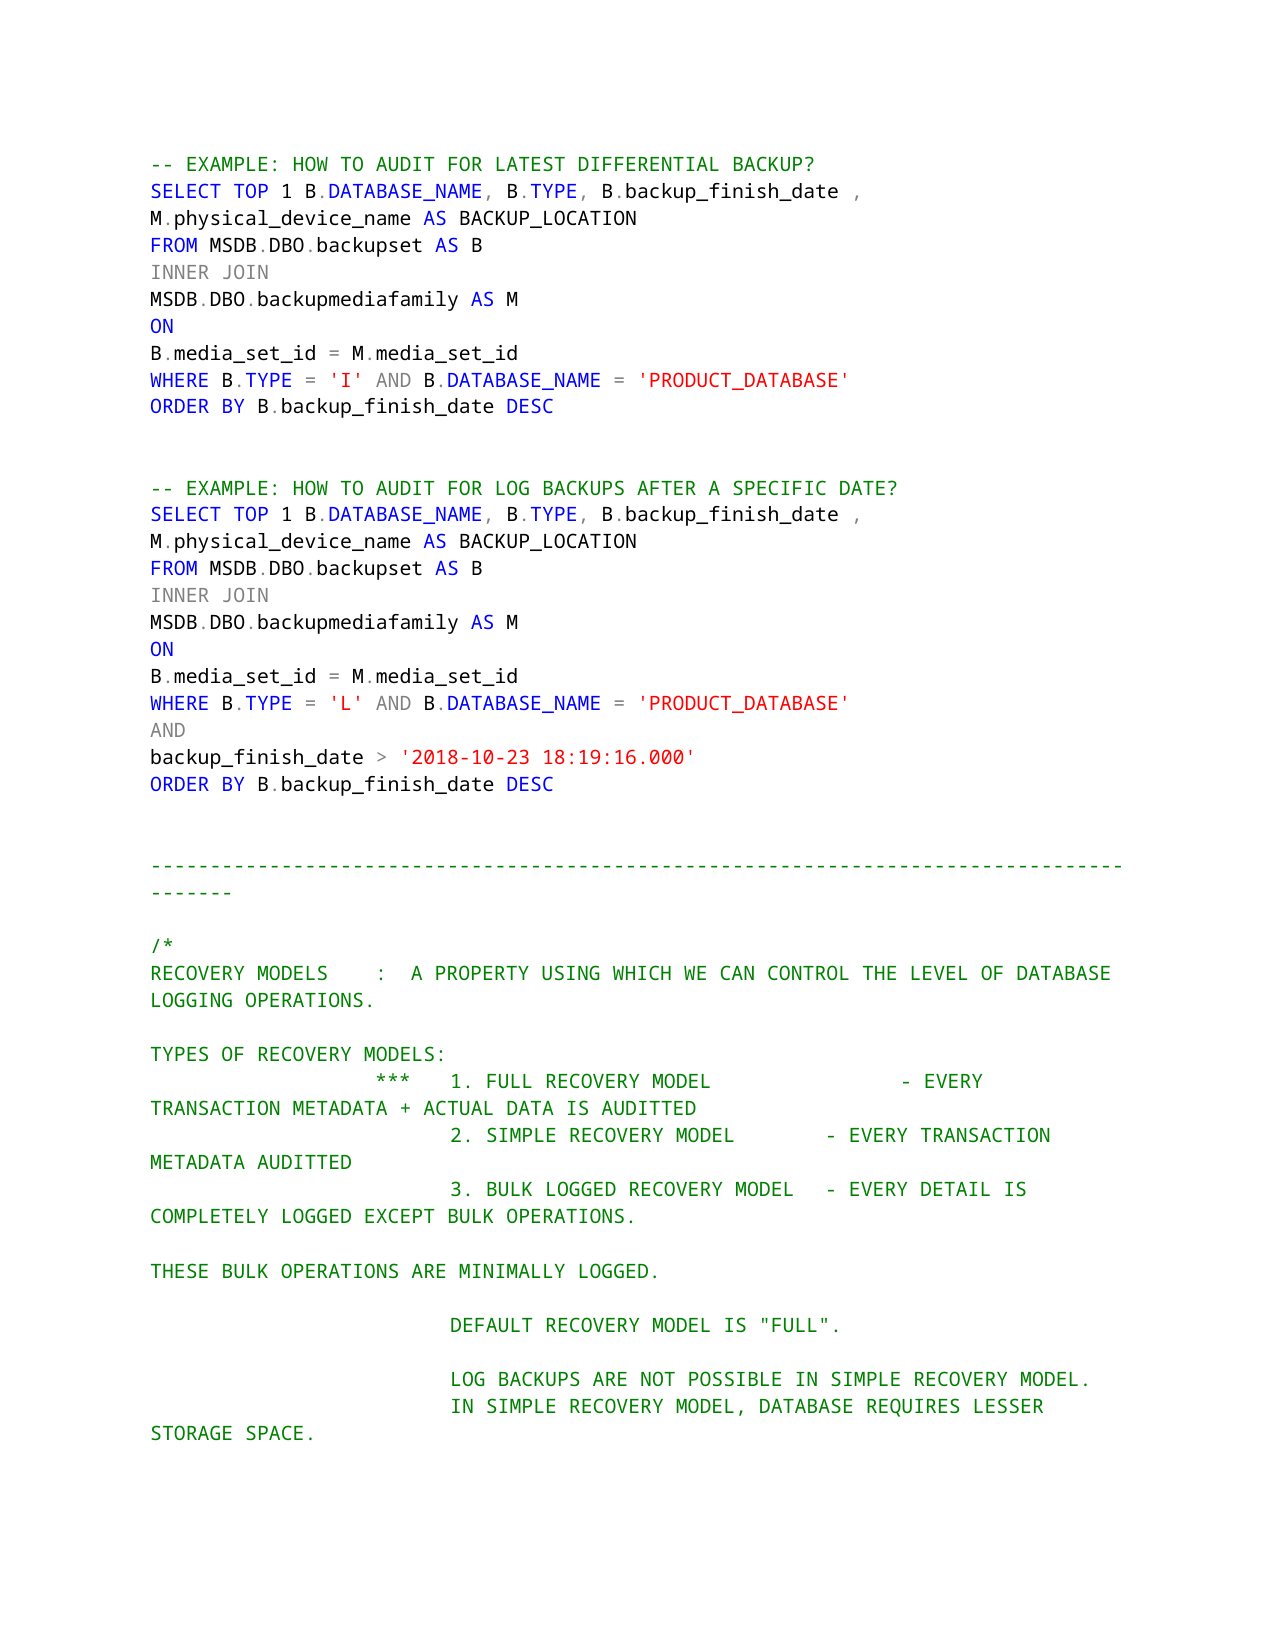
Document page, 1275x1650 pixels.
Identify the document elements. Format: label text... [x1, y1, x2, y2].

text B.media_set_id = M.media_set_id [150, 663, 1125, 689]
text -- EXAMPLE: HOW TO AUDIT FOR LOG BACKUPS AFTER A SPECIFIC DATE? [150, 474, 1125, 501]
text WHERE B.TYPE = 'L' AND B.DATABASE_NAME = 'PRODUCT_DATABASE' [150, 689, 1125, 717]
text FROM MSDB.DBO.backupset AS B [150, 555, 1125, 582]
text AND [150, 717, 1125, 743]
text WHERE B.TYPE = 'I' AND B.DATABASE_NAME = 'PRODUCT_DATABASE' [150, 366, 1125, 393]
text B.media_set_id = M.media_set_id [150, 339, 1125, 366]
text RECOVERY MODELS : A PROPERTY USING WHICH WE CAN CONTROL THE LEVEL OF DATABASE LOGGING OPERATIONS. [150, 959, 1125, 1013]
text ORDER BY B.backup_finish_date DESC [150, 771, 1125, 797]
text INNER JOIN [150, 582, 1125, 609]
text ----------------------------------------------------------------------------------------- [150, 851, 1125, 905]
text backup_finish_date > '2018-10-23 18:19:16.000' [150, 743, 1125, 771]
text THESE BULK OPERATIONS ARE MINIMALLY LOGGED. [150, 1229, 1125, 1284]
text -- EXAMPLE: HOW TO AUDIT FOR LATEST DIFFERENTIAL BACKUP? [150, 150, 1125, 177]
text ORDER BY B.backup_finish_date DESC [150, 393, 1125, 420]
text ON [150, 636, 1125, 663]
text SELECT TOP 1 B.DATABASE_NAME, B.TYPE, B.backup_finish_date , M.physical_device_name AS BACKUP_LOCATION [150, 501, 1125, 555]
text LOG BACKUPS ARE NOT POSSIBLE IN SIMPLE RECOVERY MODEL. [150, 1365, 1125, 1392]
text /* [150, 932, 1125, 959]
text MSDB.DBO.backupmediafamily AS M [150, 609, 1125, 636]
text SELECT TOP 1 B.DATABASE_NAME, B.TYPE, B.backup_finish_date , M.physical_device_name AS BACKUP_LOCATION [150, 177, 1125, 231]
text 2. SIMPLE RECOVERY MODEL - EVERY TRANSACTION METADATA AUDITTED [150, 1121, 1125, 1175]
text 3. BULK LOGGED RECOVERY MODEL - EVERY DETAIL IS COMPLETELY LOGGED EXCEPT BULK OPERATIONS. [150, 1175, 1125, 1229]
text TYPES OF RECOVERY MODELS: [150, 1040, 1125, 1067]
text ON [150, 312, 1125, 339]
text *** 1. FULL RECOVERY MODEL - EVERY TRANSACTION METADATA + ACTUAL DATA IS AUDITTED [150, 1067, 1125, 1121]
text INNER JOIN [150, 258, 1125, 285]
text FROM MSDB.DBO.backupset AS B [150, 231, 1125, 258]
text IN SIMPLE RECOVERY MODEL, DATABASE REQUIRES LESSER STORAGE SPACE. [150, 1392, 1125, 1446]
text MSDB.DBO.backupmediafamily AS M [150, 285, 1125, 312]
text DEFAULT RECOVERY MODEL IS "FULL". [150, 1311, 1125, 1338]
